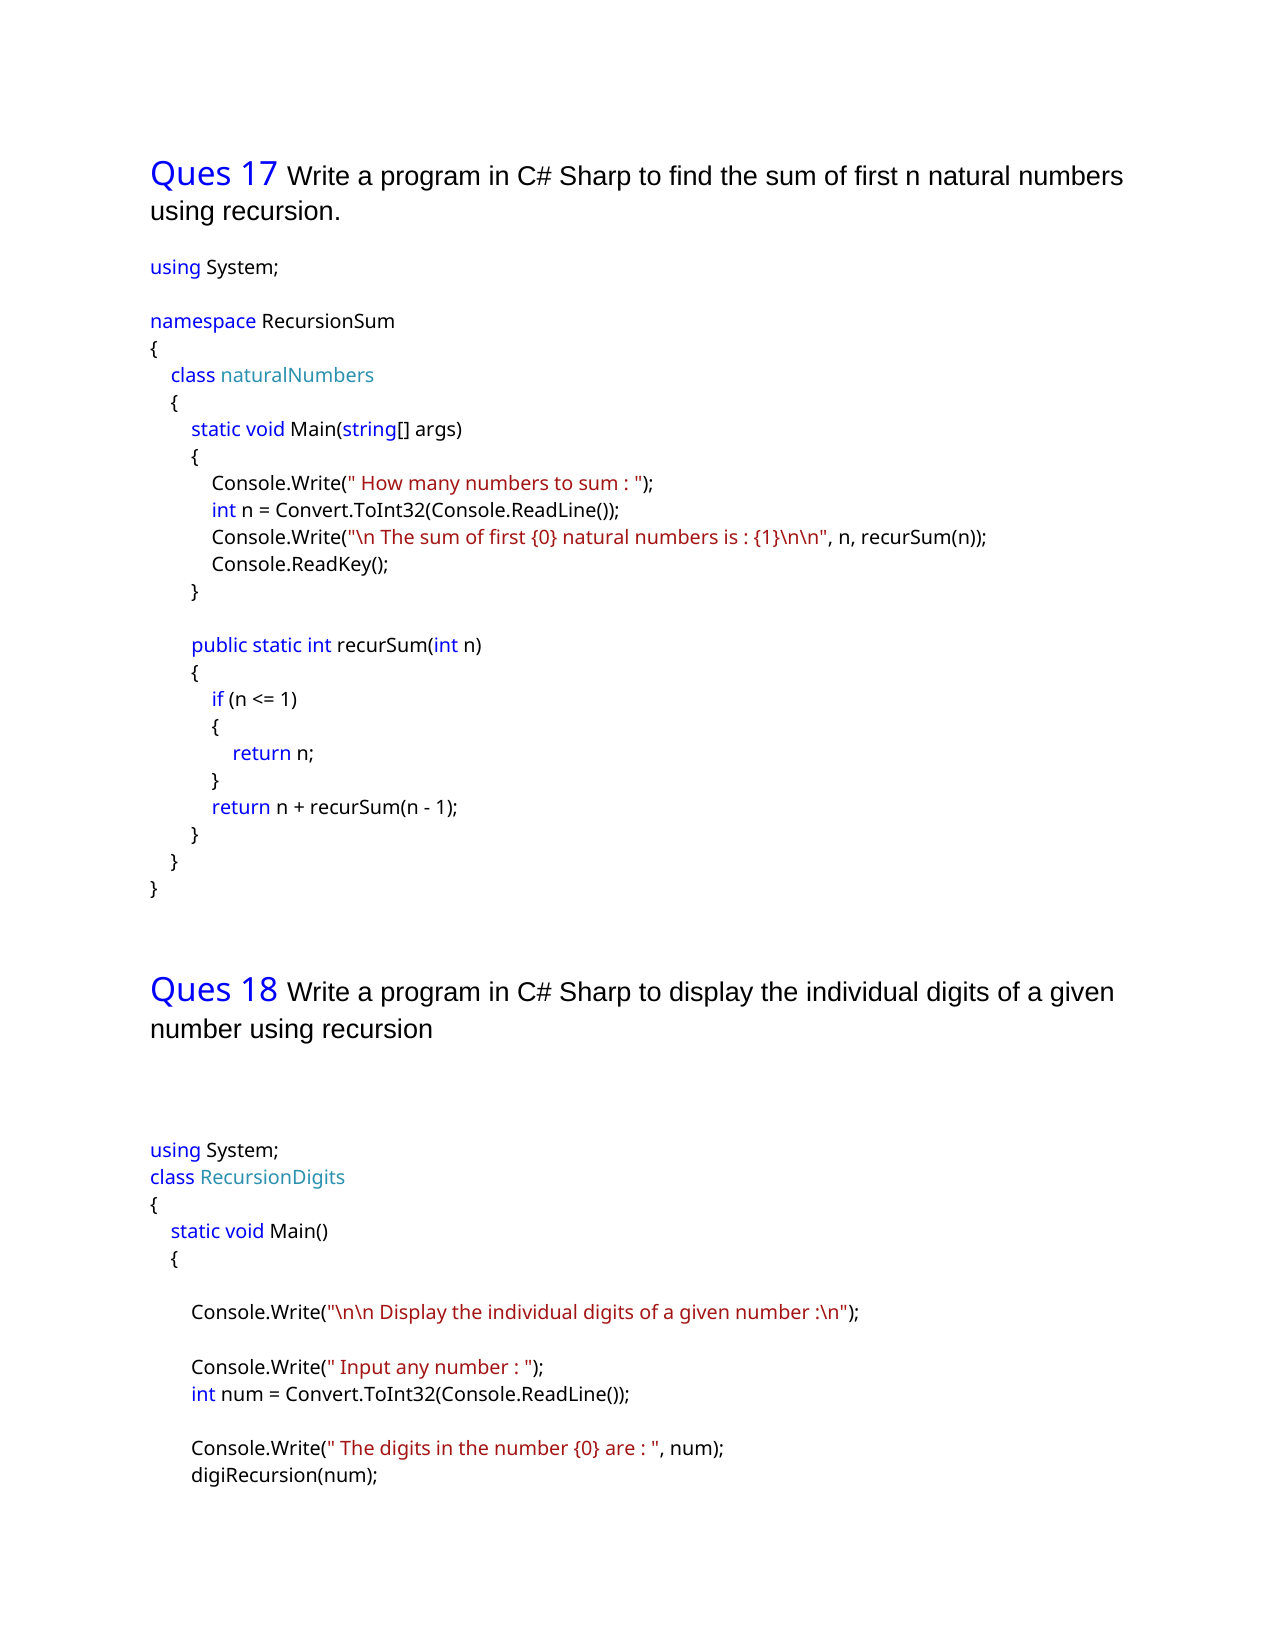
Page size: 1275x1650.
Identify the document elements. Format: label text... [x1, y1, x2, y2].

text Console.Write(" The digits in the number {0} are : ", num); [150, 1434, 1125, 1461]
text } [150, 874, 1125, 901]
text public static int recurSum(int n) [150, 631, 1125, 658]
text { [150, 712, 1125, 739]
text int num = Convert.ToInt32(Console.ReadLine()); [150, 1380, 1125, 1407]
text } [150, 820, 1125, 847]
text static void Main() [150, 1217, 1125, 1244]
text digiRecursion(num); [150, 1461, 1125, 1488]
text return n; [150, 739, 1125, 766]
text Console.Write(" Input any number : "); [150, 1353, 1125, 1380]
text { [150, 442, 1125, 469]
text Console.Write("\n\n Display the individual digits of a given number :\n"); [150, 1298, 1125, 1325]
text static void Main(string[] args) [150, 416, 1125, 442]
text { [150, 388, 1125, 416]
text } [150, 577, 1125, 604]
text } [150, 766, 1125, 793]
text Console.ReadKey(); [150, 550, 1125, 577]
text namespace RecursionSum [150, 308, 1125, 334]
text Console.Write("\n The sum of first {0} natural numbers is : {1}\n\n", n, recurSum(n)); [150, 523, 1125, 550]
text { [150, 334, 1125, 362]
text } [150, 847, 1125, 874]
text Ques 17 Write a program in C# Sharp to find the sum of first n natural numbers using recursion. [150, 150, 1125, 227]
text Ques 18 Write a program in C# Sharp to display the individual digits of a given number using recursion [150, 966, 1125, 1045]
text return n + recurSum(n - 1); [150, 793, 1125, 820]
text { [150, 658, 1125, 685]
text if (n <= 1) [150, 685, 1125, 712]
text using System; [150, 254, 1125, 281]
text Console.Write(" How many numbers to sum : "); [150, 469, 1125, 496]
text using System; [150, 1136, 1125, 1163]
text { [150, 1190, 1125, 1217]
text { [150, 1244, 1125, 1271]
text class RecursionDigits [150, 1163, 1125, 1190]
text int n = Convert.ToInt32(Console.ReadLine()); [150, 496, 1125, 523]
text class naturalNumbers [150, 362, 1125, 388]
